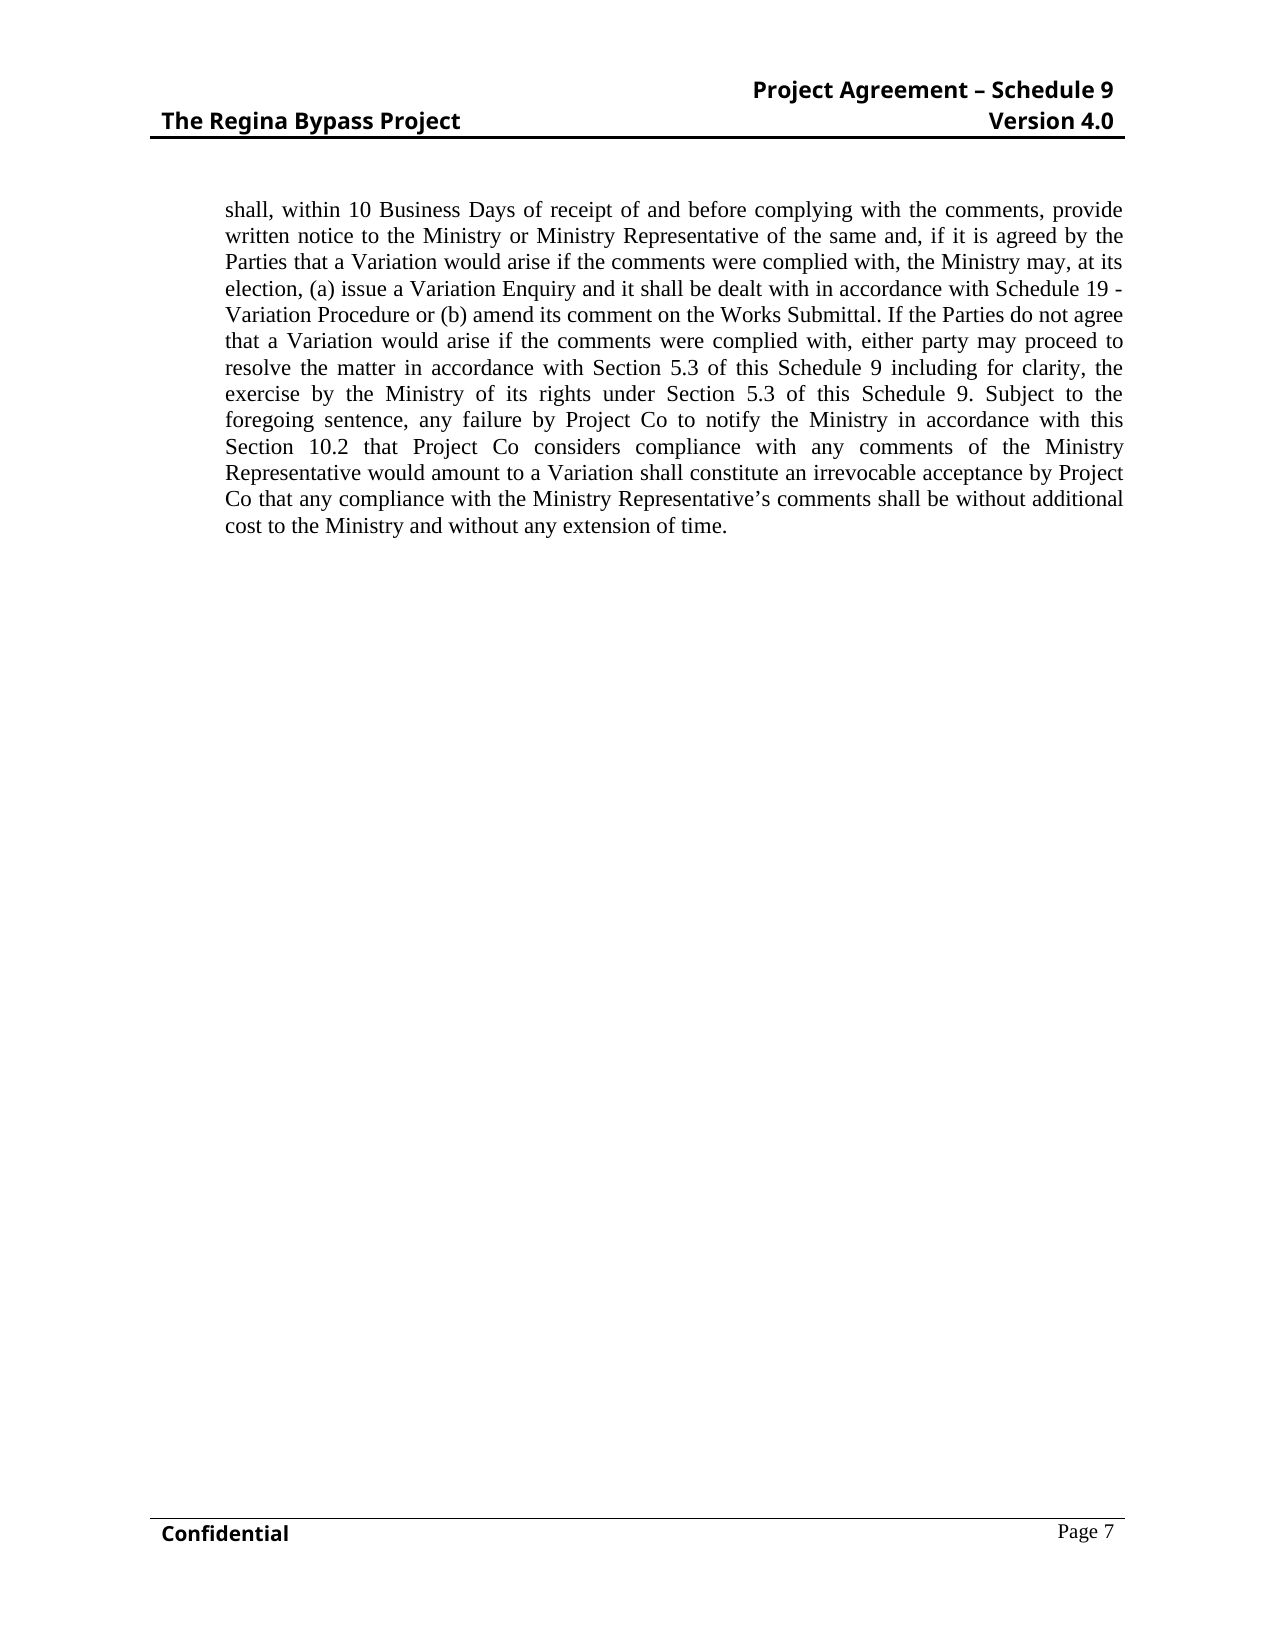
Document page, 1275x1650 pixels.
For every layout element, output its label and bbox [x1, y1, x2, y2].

text [150, 196, 1125, 538]
